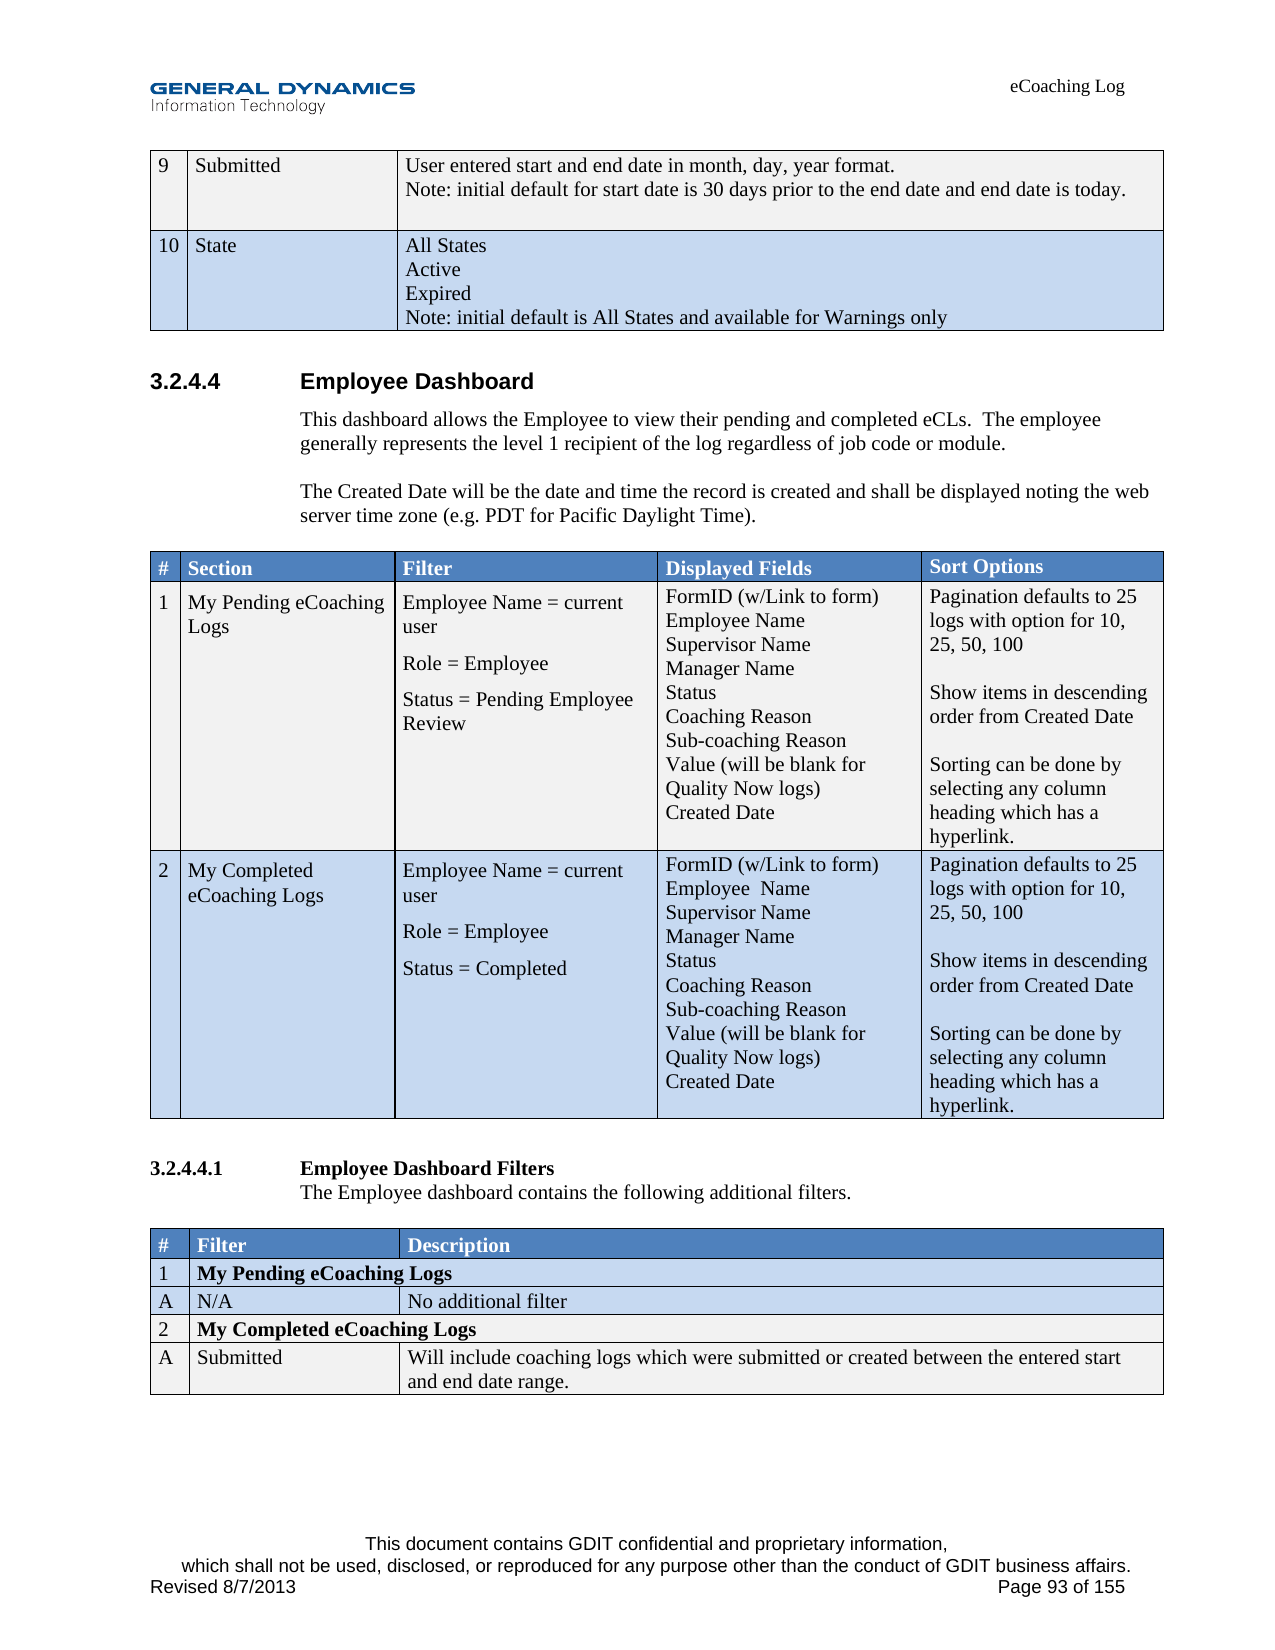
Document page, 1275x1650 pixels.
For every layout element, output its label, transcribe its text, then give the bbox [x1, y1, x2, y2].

text The Created Date will be the date and time the record is created and shall be displayed noting the web server time zone (e.g. PDT for Pacific Daylight Time). [300, 479, 1162, 527]
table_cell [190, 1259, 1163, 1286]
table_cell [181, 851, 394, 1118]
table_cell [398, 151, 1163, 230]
text 3.2.4.4.1 Employee Dashboard Filters [150, 1156, 1162, 1180]
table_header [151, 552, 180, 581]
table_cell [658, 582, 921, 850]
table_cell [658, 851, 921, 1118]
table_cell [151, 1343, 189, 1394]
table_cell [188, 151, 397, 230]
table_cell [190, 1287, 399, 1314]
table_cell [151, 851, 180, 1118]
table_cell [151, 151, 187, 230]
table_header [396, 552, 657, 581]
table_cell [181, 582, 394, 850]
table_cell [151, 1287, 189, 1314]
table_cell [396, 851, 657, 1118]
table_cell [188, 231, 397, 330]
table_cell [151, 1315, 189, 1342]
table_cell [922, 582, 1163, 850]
subtitle 3.2.4.4 Employee Dashboard [150, 368, 1162, 394]
text This dashboard allows the Employee to view their pending and completed eCLs. The employee generally represents the level 1 recipient of the log regardless of job code or module. [300, 407, 1162, 455]
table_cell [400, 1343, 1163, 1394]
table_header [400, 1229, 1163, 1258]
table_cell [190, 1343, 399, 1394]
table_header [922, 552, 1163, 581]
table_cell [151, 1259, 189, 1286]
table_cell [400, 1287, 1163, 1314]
picture [126, 67, 439, 130]
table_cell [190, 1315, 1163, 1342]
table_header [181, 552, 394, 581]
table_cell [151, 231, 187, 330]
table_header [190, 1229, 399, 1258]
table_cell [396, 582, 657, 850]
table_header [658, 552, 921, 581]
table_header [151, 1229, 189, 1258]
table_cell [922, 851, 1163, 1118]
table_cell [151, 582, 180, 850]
text The Employee dashboard contains the following additional filters. [300, 1180, 1162, 1204]
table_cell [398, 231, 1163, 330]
